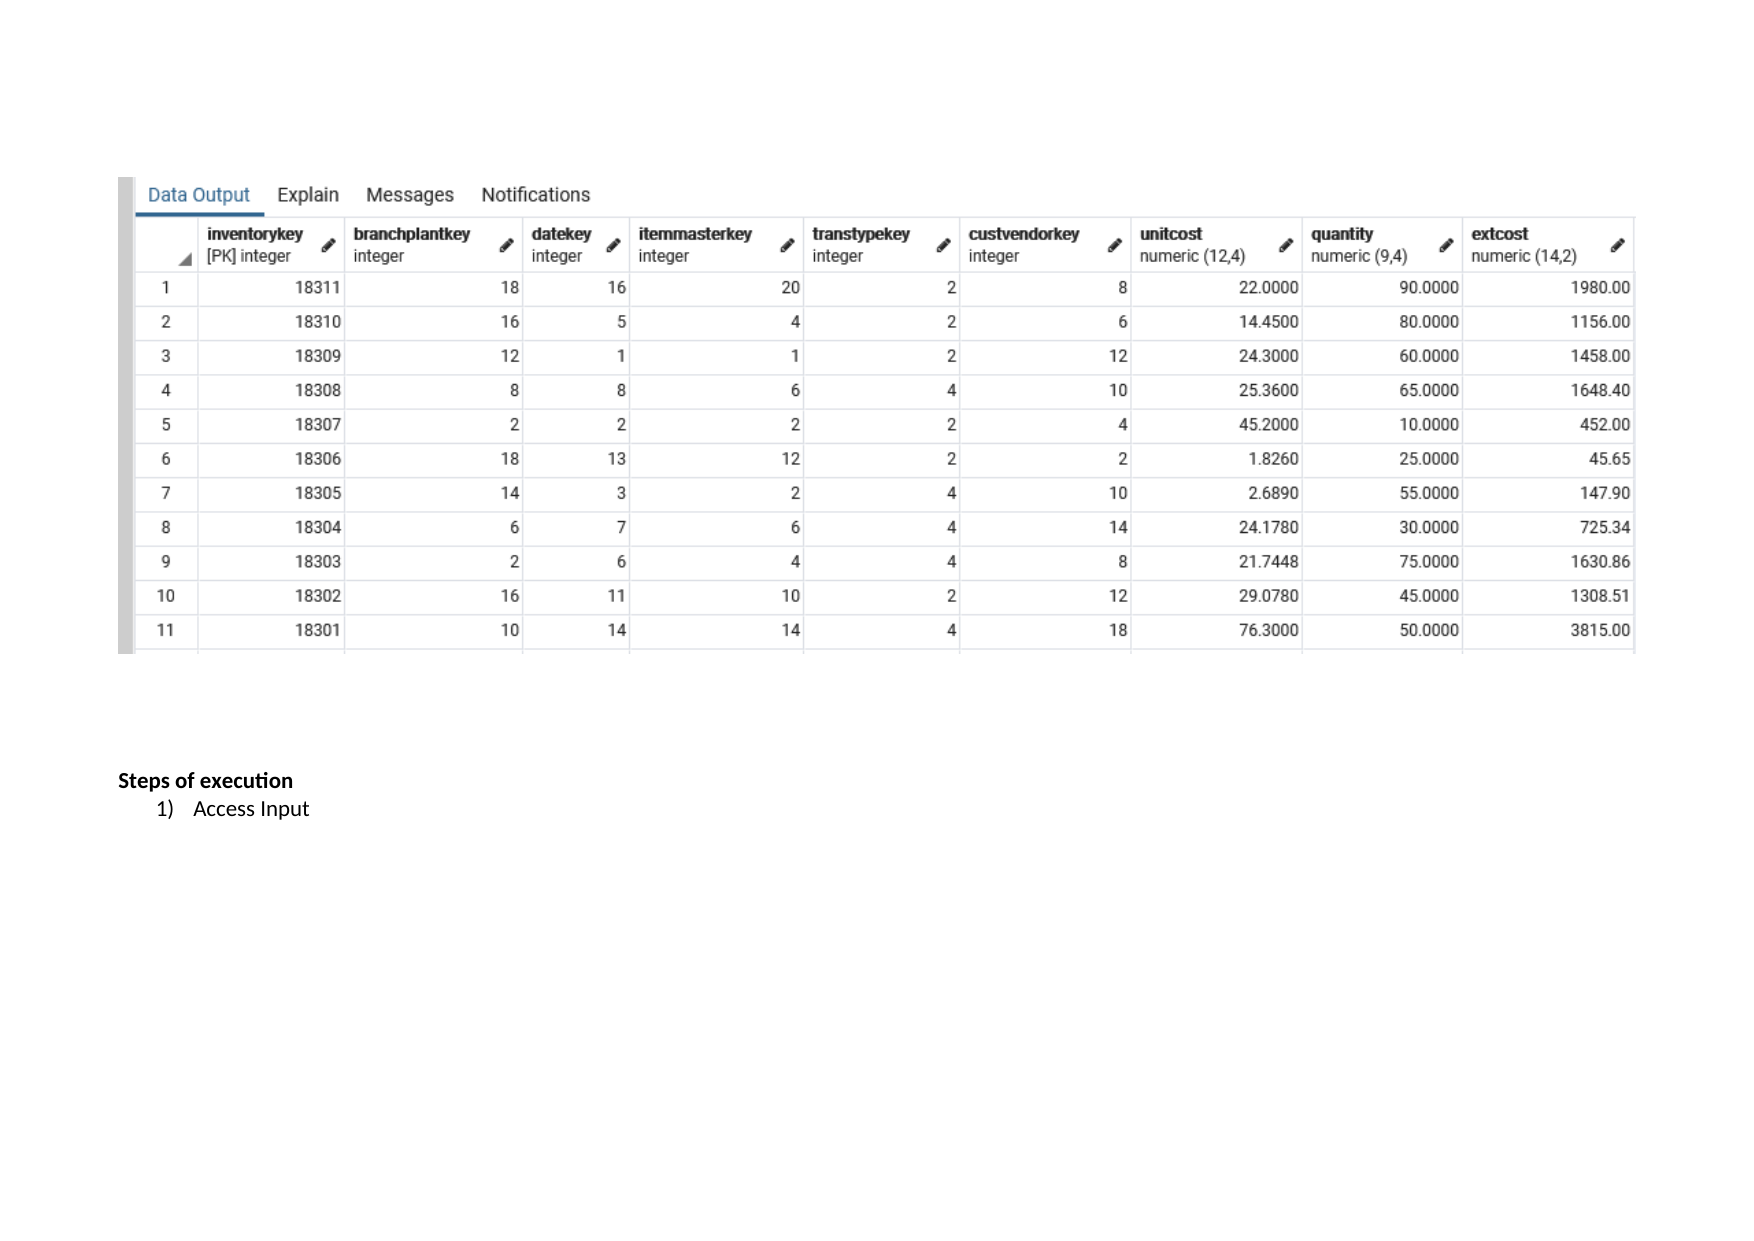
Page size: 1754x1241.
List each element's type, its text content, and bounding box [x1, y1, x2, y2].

picture [118, 177, 1636, 654]
list Access Input [156, 794, 1636, 822]
text Steps of execution [118, 766, 1636, 794]
